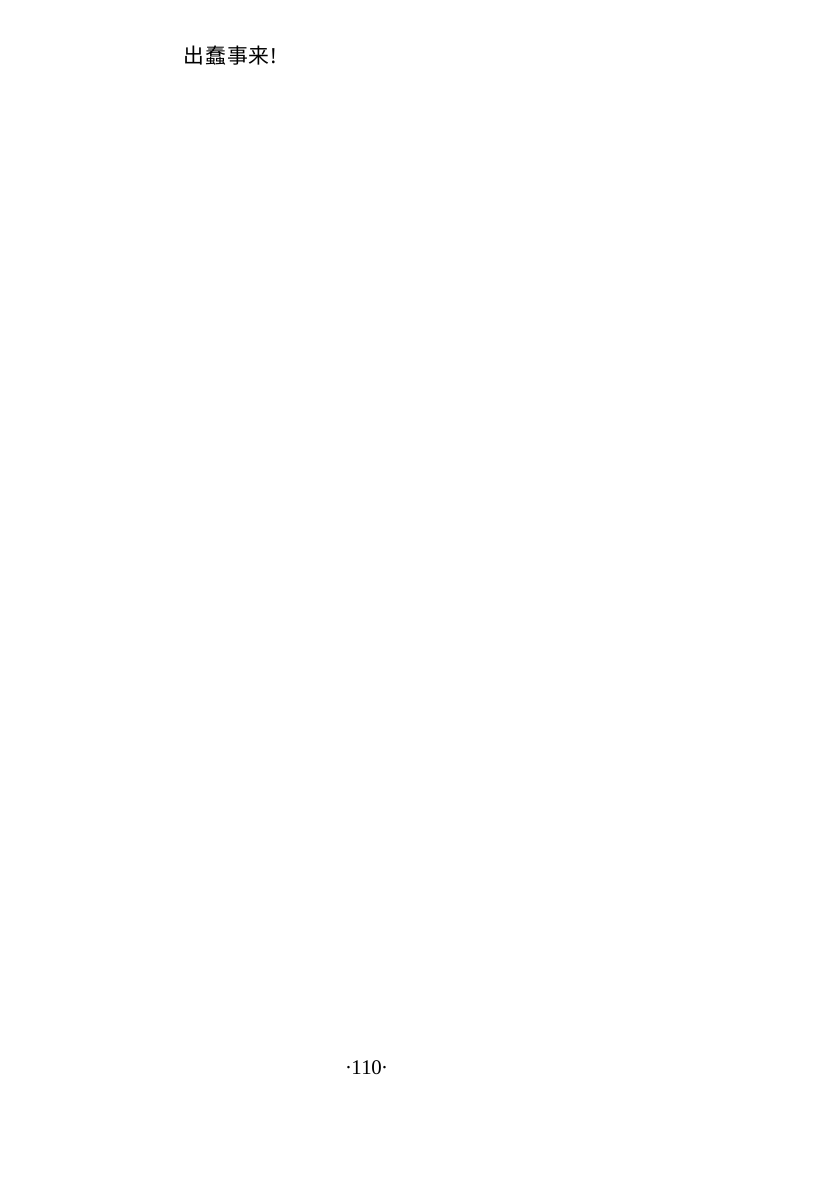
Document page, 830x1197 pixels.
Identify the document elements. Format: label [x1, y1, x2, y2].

text [96, 42, 665, 70]
